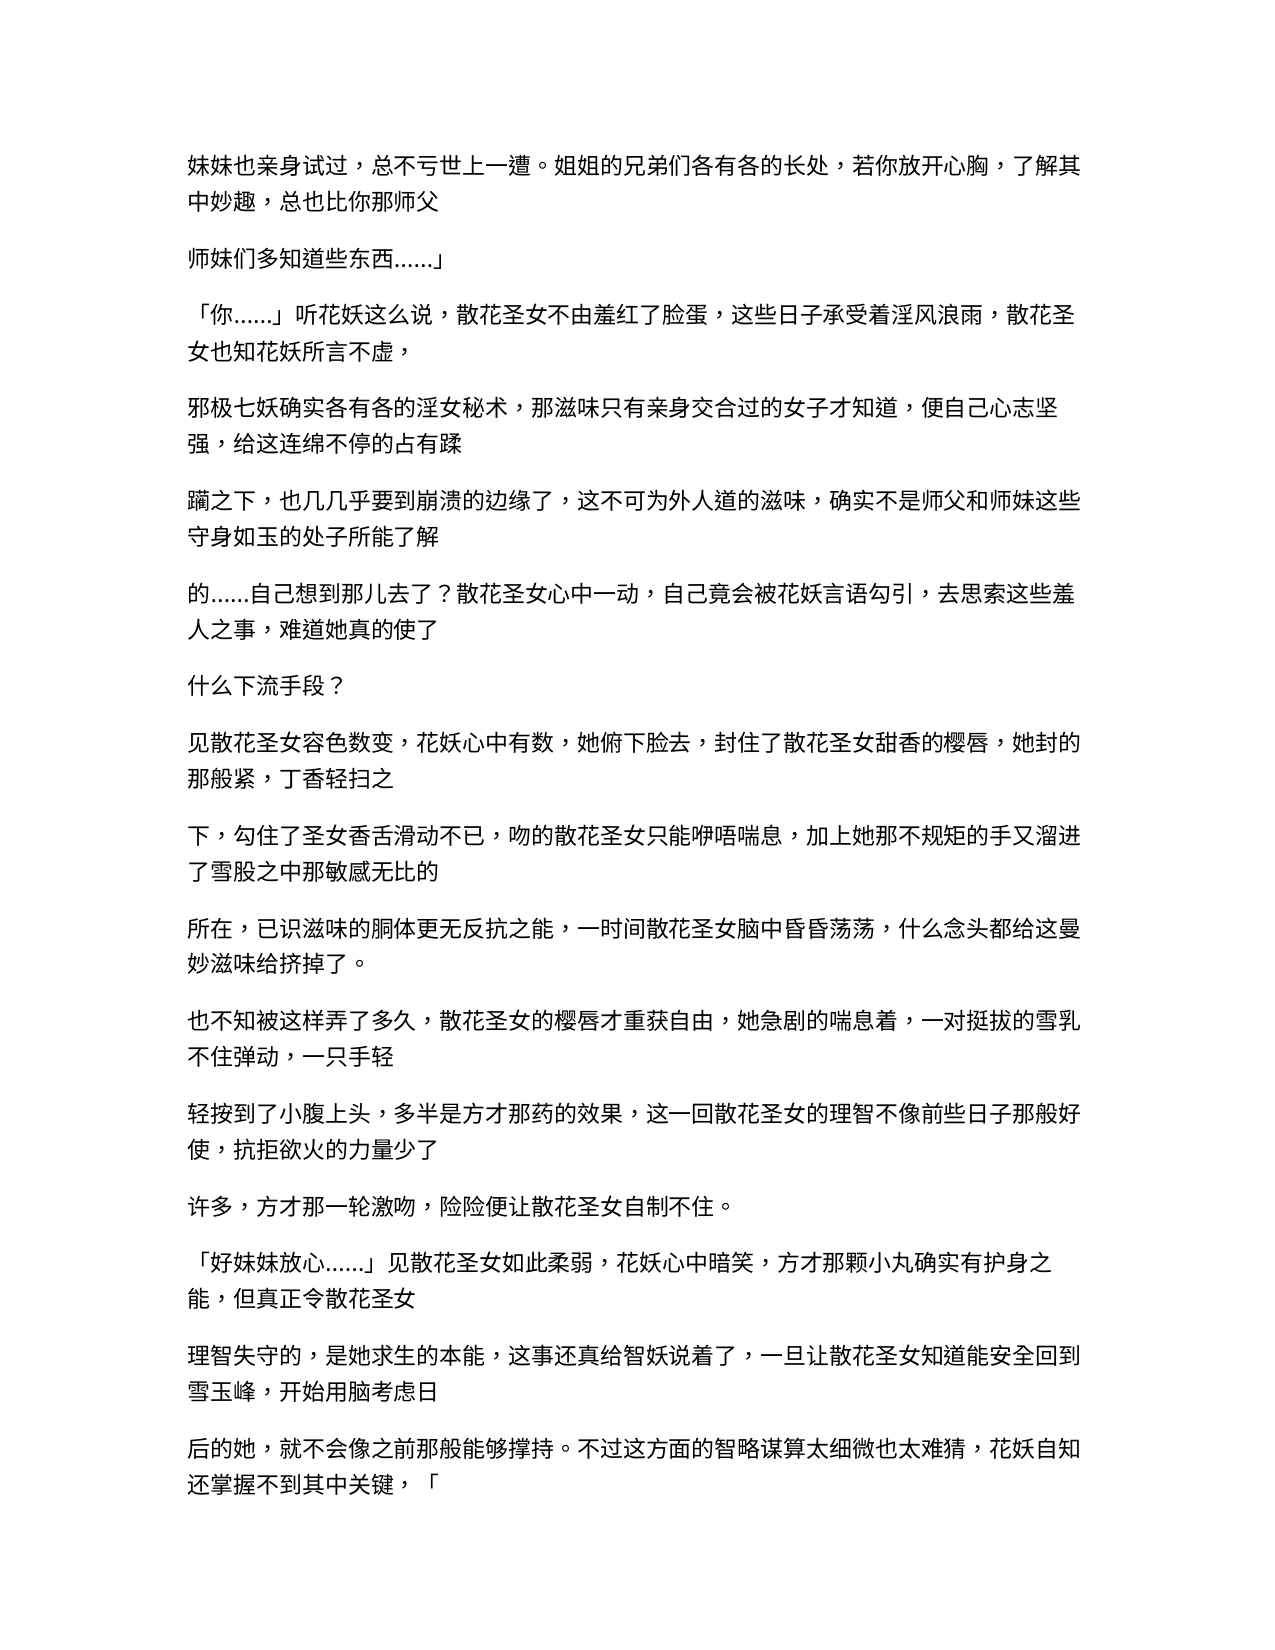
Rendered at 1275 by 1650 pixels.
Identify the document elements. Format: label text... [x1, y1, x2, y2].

text 见散花圣女容色数变，花妖心中有数，她俯下脸去，封住了散花圣女甜香的樱唇，她封的那般紧，丁香轻扫之 [187, 727, 1087, 794]
text 邪极七妖确实各有各的淫女秘术，那滋味只有亲身交合过的女子才知道，便自己心志坚强，给这连绵不停的占有蹂 [187, 392, 1087, 459]
text 躏之下，也几几乎要到崩溃的边缘了，这不可为外人道的滋味，确实不是师父和师妹这些守身如玉的处子所能了解 [187, 485, 1087, 552]
text 理智失守的，是她求生的本能，这事还真给智妖说着了，一旦让散花圣女知道能安全回到雪玉峰，开始用脑考虑日 [187, 1340, 1087, 1407]
text 妹妹也亲身试过，总不亏世上一遭。姐姐的兄弟们各有各的长处，若你放开心胸，了解其中妙趣，总也比你那师父 [187, 150, 1087, 217]
text 许多，方才那一轮激吻，险险便让散花圣女自制不住。 [187, 1191, 1087, 1222]
text 下，勾住了圣女香舌滑动不已，吻的散花圣女只能咿唔喘息，加上她那不规矩的手又溜进了雪股之中那敏感无比的 [187, 820, 1087, 887]
text 什么下流手段？ [187, 670, 1087, 702]
text 师妹们多知道些东西……」 [187, 243, 1087, 274]
text 也不知被这样弄了多久，散花圣女的樱唇才重获自由，她急剧的喘息着，一对挺拔的雪乳不住弹动，一只手轻 [187, 1005, 1087, 1072]
text 后的她，就不会像之前那般能够撑持。不过这方面的智略谋算太细微也太难猜，花妖自知还掌握不到其中关键，「 [187, 1433, 1087, 1500]
text 「你……」听花妖这么说，散花圣女不由羞红了脸蛋，这些日子承受着淫风浪雨，散花圣女也知花妖所言不虚， [187, 299, 1087, 367]
text 「好妹妹放心……」见散花圣女如此柔弱，花妖心中暗笑，方才那颗小丸确实有护身之能，但真正令散花圣女 [187, 1247, 1087, 1314]
text 的……自己想到那儿去了？散花圣女心中一动，自己竟会被花妖言语勾引，去思索这些羞人之事，难道她真的使了 [187, 578, 1087, 645]
text 所在，已识滋味的胴体更无反抗之能，一时间散花圣女脑中昏昏荡荡，什么念头都给这曼妙滋味给挤掉了。 [187, 912, 1087, 980]
text 轻按到了小腹上头，多半是方才那药的效果，这一回散花圣女的理智不像前些日子那般好使，抗拒欲火的力量少了 [187, 1098, 1087, 1165]
